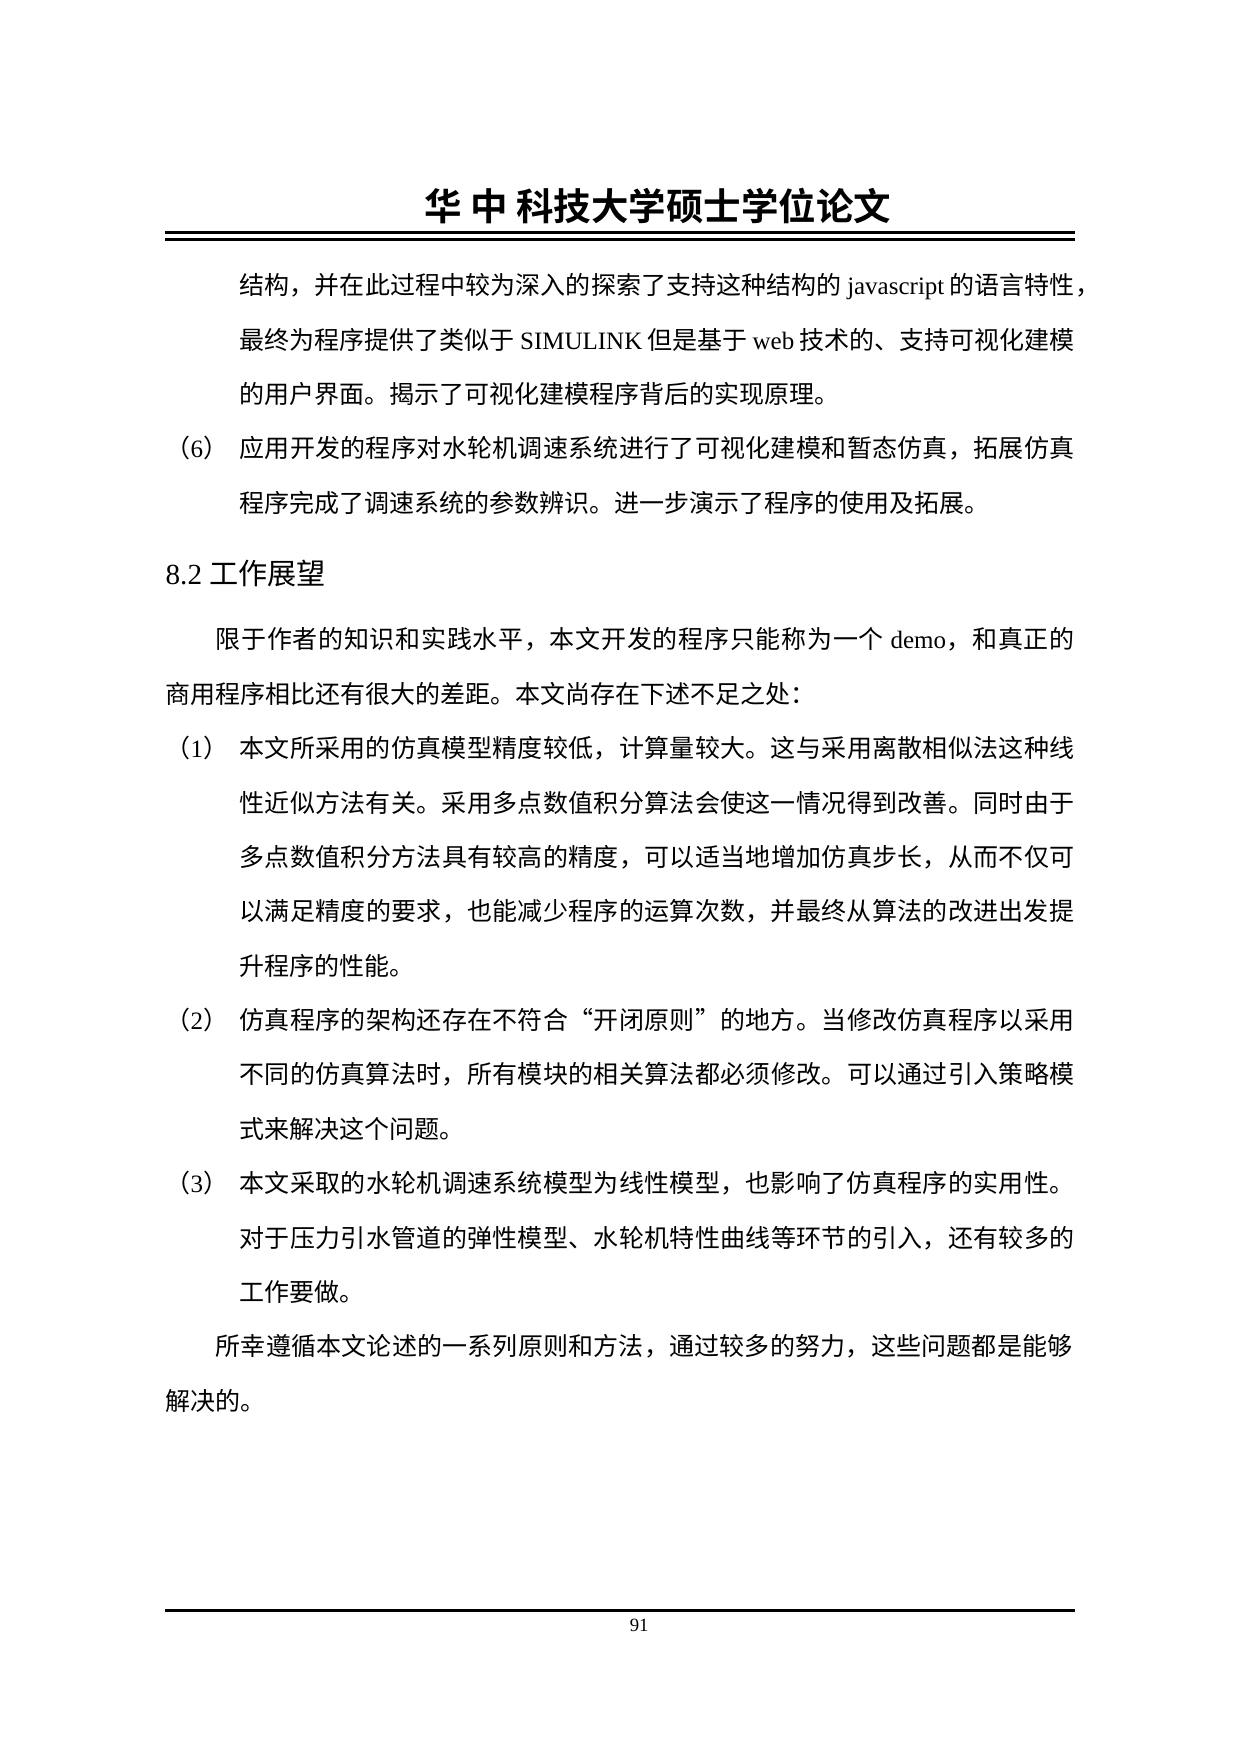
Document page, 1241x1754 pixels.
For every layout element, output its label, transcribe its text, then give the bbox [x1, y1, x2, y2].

list 进行了仿真程序GUI的开发，在界面的实现上引入了一组具备拓展性的继承结构，并在此过程中较为深入的探索了支持这种结构的javascript的语言特性，最终为程序提供了类似于SIMULINK但是基于web技术的、支持可视化建模的用户界面。揭示了可视化建模程序背后的实现原理。 [165, 266, 1075, 411]
text 所幸遵循本文论述的一系列原则和方法，通过较多的努力，这些问题都是能够解决的。 [165, 1327, 1075, 1417]
text 限于作者的知识和实践水平，本文开发的程序只能称为一个demo，和真正的商用程序相比还有很大的差距。本文尚存在下述不足之处： [165, 620, 1075, 711]
list 应用开发的程序对水轮机调速系统进行了可视化建模和暂态仿真，拓展仿真程序完成了调速系统的参数辨识。进一步演示了程序的使用及拓展。 [165, 429, 1075, 519]
list 仿真程序的架构还存在不符合“开闭原则”的地方。当修改仿真程序以采用不同的仿真算法时，所有模块的相关算法都必须修改。可以通过引入策略模式来解决这个问题。 [165, 1001, 1075, 1146]
list 本文所采用的仿真模型精度较低，计算量较大。这与采用离散相似法这种线性近似方法有关。采用多点数值积分算法会使这一情况得到改善。同时由于多点数值积分方法具有较高的精度，可以适当地增加仿真步长，从而不仅可以满足精度的要求，也能减少程序的运算次数，并最终从算法的改进出发提升程序的性能。 [165, 729, 1075, 982]
subtitle 8.2 工作展望 [165, 550, 1075, 592]
list 本文采取的水轮机调速系统模型为线性模型，也影响了仿真程序的实用性。对于压力引水管道的弹性模型、水轮机特性曲线等环节的引入，还有较多的工作要做。 [165, 1164, 1075, 1309]
